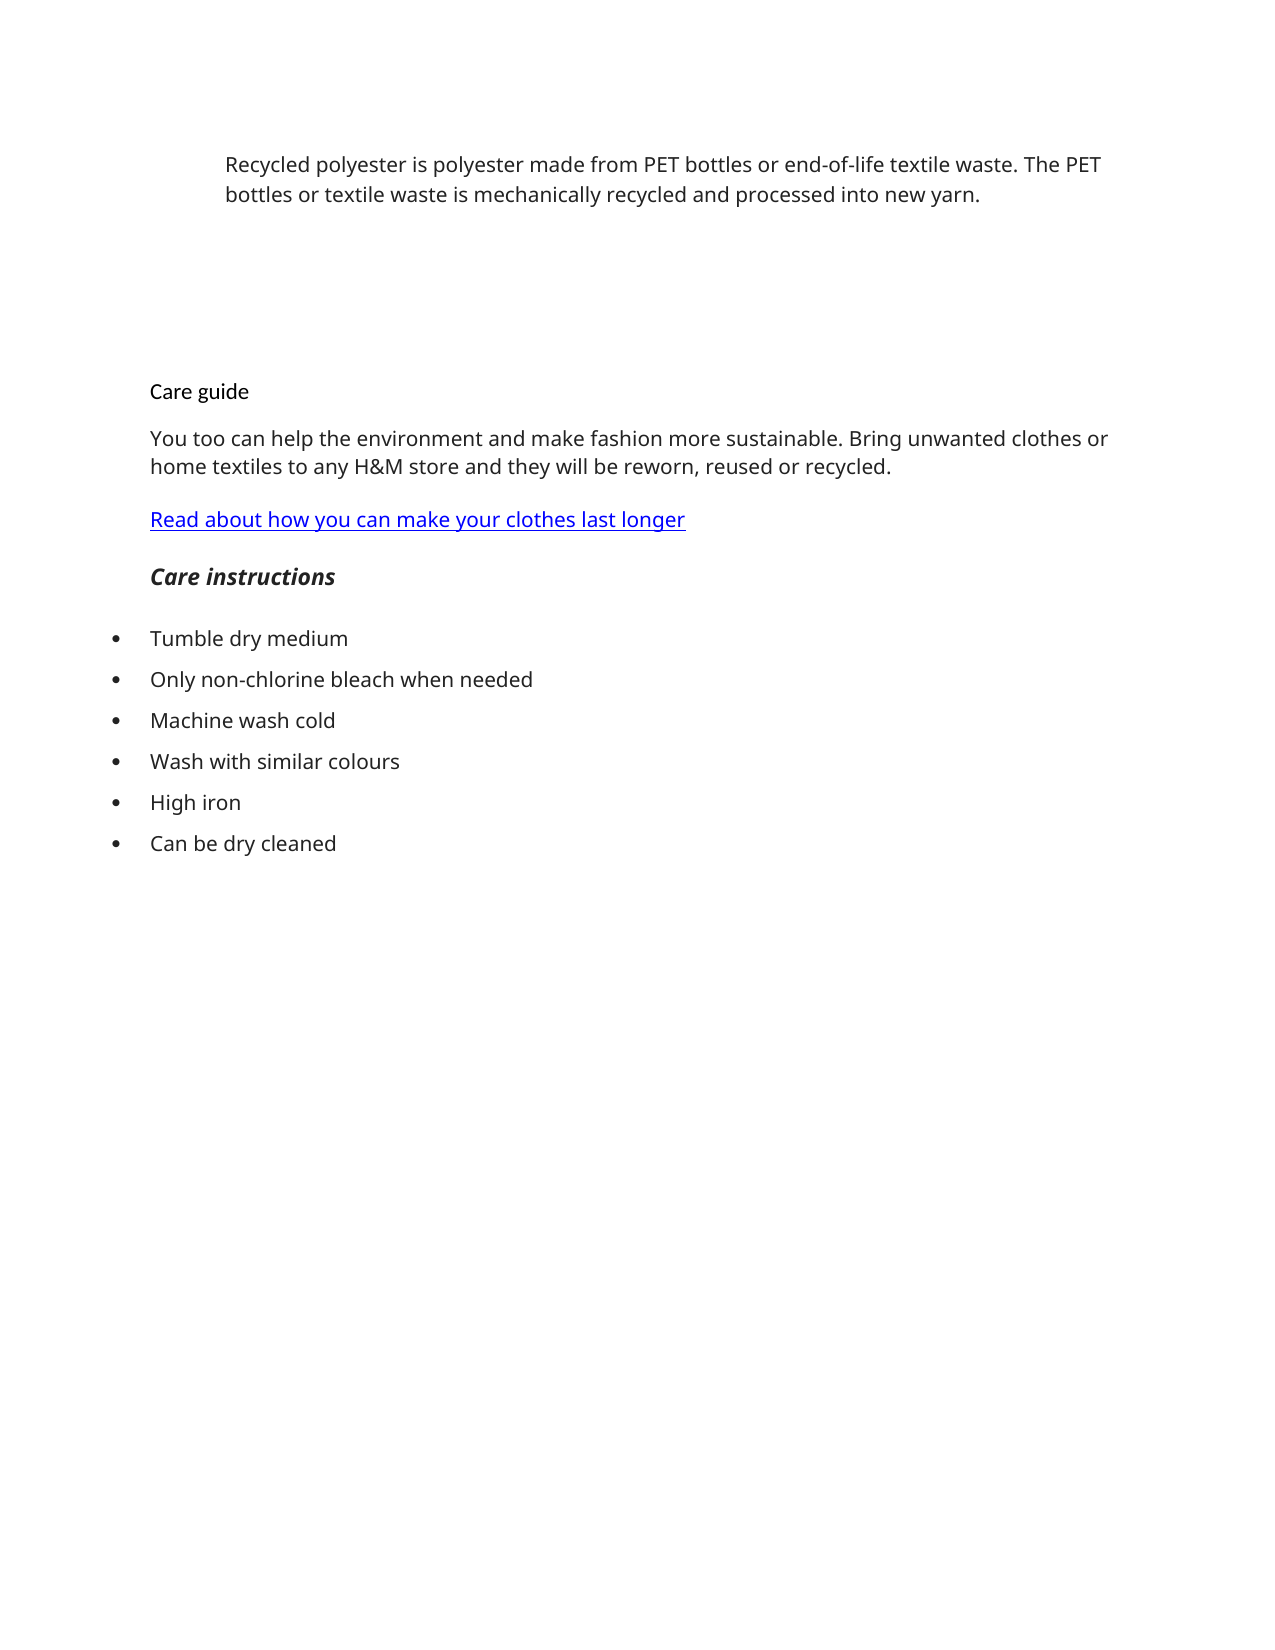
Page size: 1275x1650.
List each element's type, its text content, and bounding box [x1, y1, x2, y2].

text Read about how you can make your clothes last longer [150, 506, 1125, 534]
list Wash with similar colours [112, 747, 1125, 775]
list High iron [112, 788, 1125, 816]
list Can be dry cleaned [112, 829, 1125, 857]
subtitle Care instructions [150, 561, 1125, 592]
list Tumble dry medium [112, 624, 1125, 653]
text Care guide [150, 377, 1125, 405]
list Machine wash cold [112, 706, 1125, 734]
list Only non-chlorine bleach when needed [112, 665, 1125, 693]
text You too can help the environment and make fashion more sustainable. Bring unwanted clothes or home textiles to any H&M store and they will be reworn, reused or recycled. [150, 424, 1125, 481]
text Recycled polyester is polyester made from PET bottles or end-of-life textile waste. The PET bottles or textile waste is mechanically recycled and processed into new yarn. [225, 150, 1125, 209]
